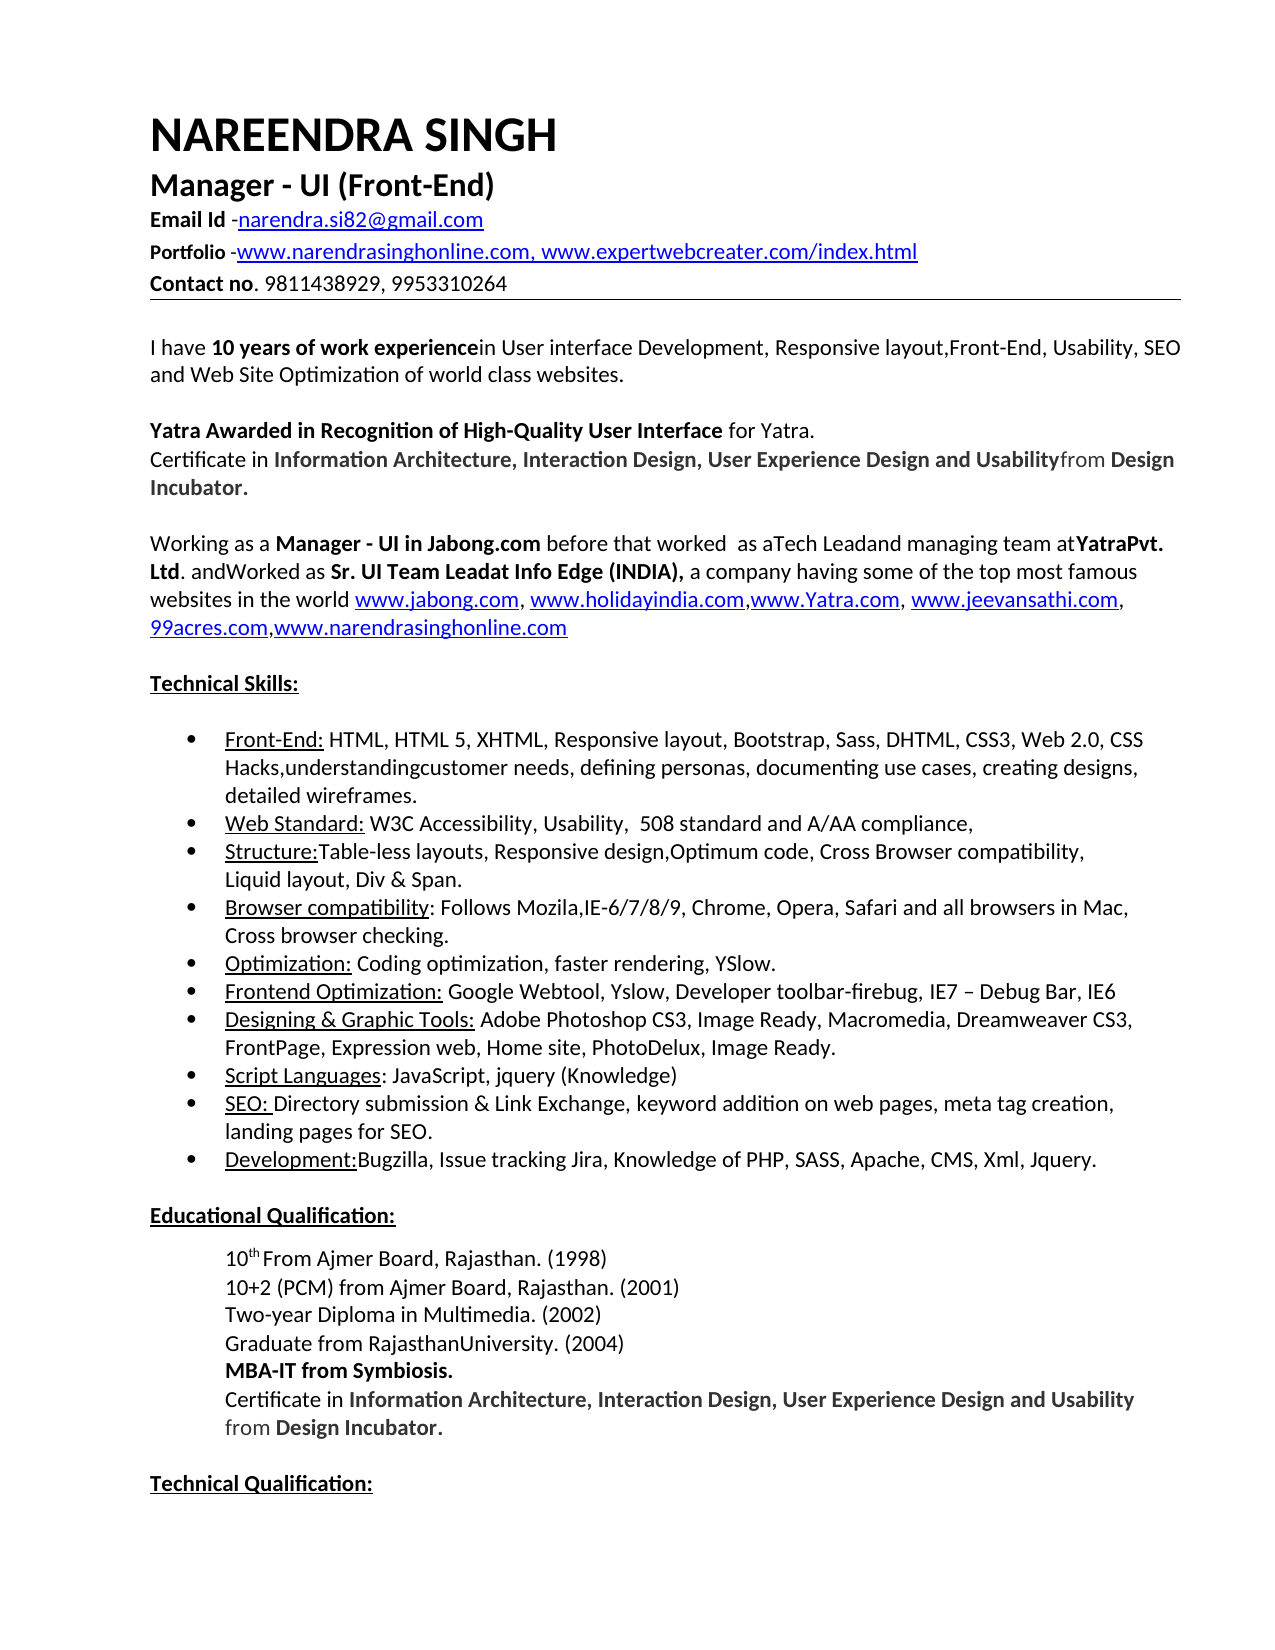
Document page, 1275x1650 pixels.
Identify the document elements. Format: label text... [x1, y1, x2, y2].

text Liquid layout, Div & Span. [225, 865, 1181, 893]
text 10th From Ajmer Board, Rajasthan. (1998) [225, 1244, 1181, 1273]
subtitle Manager - UI (Front-End) [150, 164, 1181, 205]
list SEO: Directory submission & Link Exchange, keyword addition on web pages, meta tag creation, landing pages for SEO. [187, 1089, 1181, 1145]
list Structure:Table-less layouts, Responsive design,Optimum code, Cross Browser compatibility, [187, 837, 1181, 865]
list Script Languages: JavaScript, jquery (Knowledge) [187, 1061, 1181, 1089]
text Graduate from . (2004) [225, 1329, 1181, 1357]
text Working as a Manager - UI in Jabong.com before that worked as aTech Leadand managing team atYatraPvt. Ltd. andWorked as Sr. UI Team Leadat Info Edge (INDIA), a company having some of the top most famous websites in the world www.jabong.com, www.holidayindia.com,www.Yatra.com, www.jeevansathi.com, 99acres.com,www.narendrasinghonline.com [150, 529, 1181, 641]
subtitle NAREENDRA SINGH [150, 103, 1181, 164]
text Email Id -narendra.si82@gmail.com [150, 205, 1181, 233]
list Optimization: Coding optimization, faster rendering, YSlow. [187, 949, 1181, 977]
text Technical Skills: [150, 669, 1181, 697]
text Two-year Diploma in Multimedia. (2002) [225, 1301, 1181, 1329]
list Browser compatibility: Follows Mozila,IE-6/7/8/9, Chrome, Opera, Safari and all browsers in Mac, Cross browser checking. [187, 893, 1181, 949]
text Portfolio -www.narendrasinghonline.com, www.expertwebcreater.com/index.html [150, 237, 1181, 265]
text I have 10 years of work experiencein User interface Development, Responsive layout,Front-End, Usability, SEO and Web Site Optimization of world class websites. [150, 333, 1181, 389]
text 10+2 (PCM) from Ajmer Board, Rajasthan. (2001) [225, 1273, 1181, 1301]
text Certificate in Information Architecture, Interaction Design, User Experience Design and Usabilityfrom Design Incubator. [150, 445, 1181, 501]
text MBA-IT from Symbiosis. [225, 1357, 1181, 1385]
list Front-End: HTML, HTML 5, XHTML, Responsive layout, Bootstrap, Sass, DHTML, CSS3, Web 2.0, CSS Hacks,understandingcustomer needs, defining personas, documenting use cases, creating designs, detailed wireframes. [187, 725, 1181, 809]
list Web Standard: W3C Accessibility, Usability, 508 standard and A/AA compliance, [187, 809, 1181, 837]
list Frontend Optimization: Google Webtool, Yslow, Developer toolbar-firebug, IE7 – Debug Bar, IE6 [187, 977, 1181, 1005]
text Yatra Awarded in Recognition of High-Quality User Interface for Yatra. [150, 417, 1181, 445]
text Educational Qualification: [150, 1201, 1181, 1229]
text Contact no. 9811438929, 9953310264 [150, 269, 1181, 299]
list Development:Bugzilla, Issue tracking Jira, Knowledge of PHP, SASS, Apache, CMS, Xml, Jquery. [187, 1145, 1181, 1173]
list Designing & Graphic Tools: Adobe Photoshop CS3, Image Ready, Macromedia, Dreamweaver CS3, FrontPage, Expression web, Home site, PhotoDelux, Image Ready. [187, 1005, 1181, 1061]
text Technical Qualification: [150, 1469, 1181, 1497]
text Certificate in Information Architecture, Interaction Design, User Experience Design and Usability from Design Incubator. [225, 1385, 1181, 1441]
